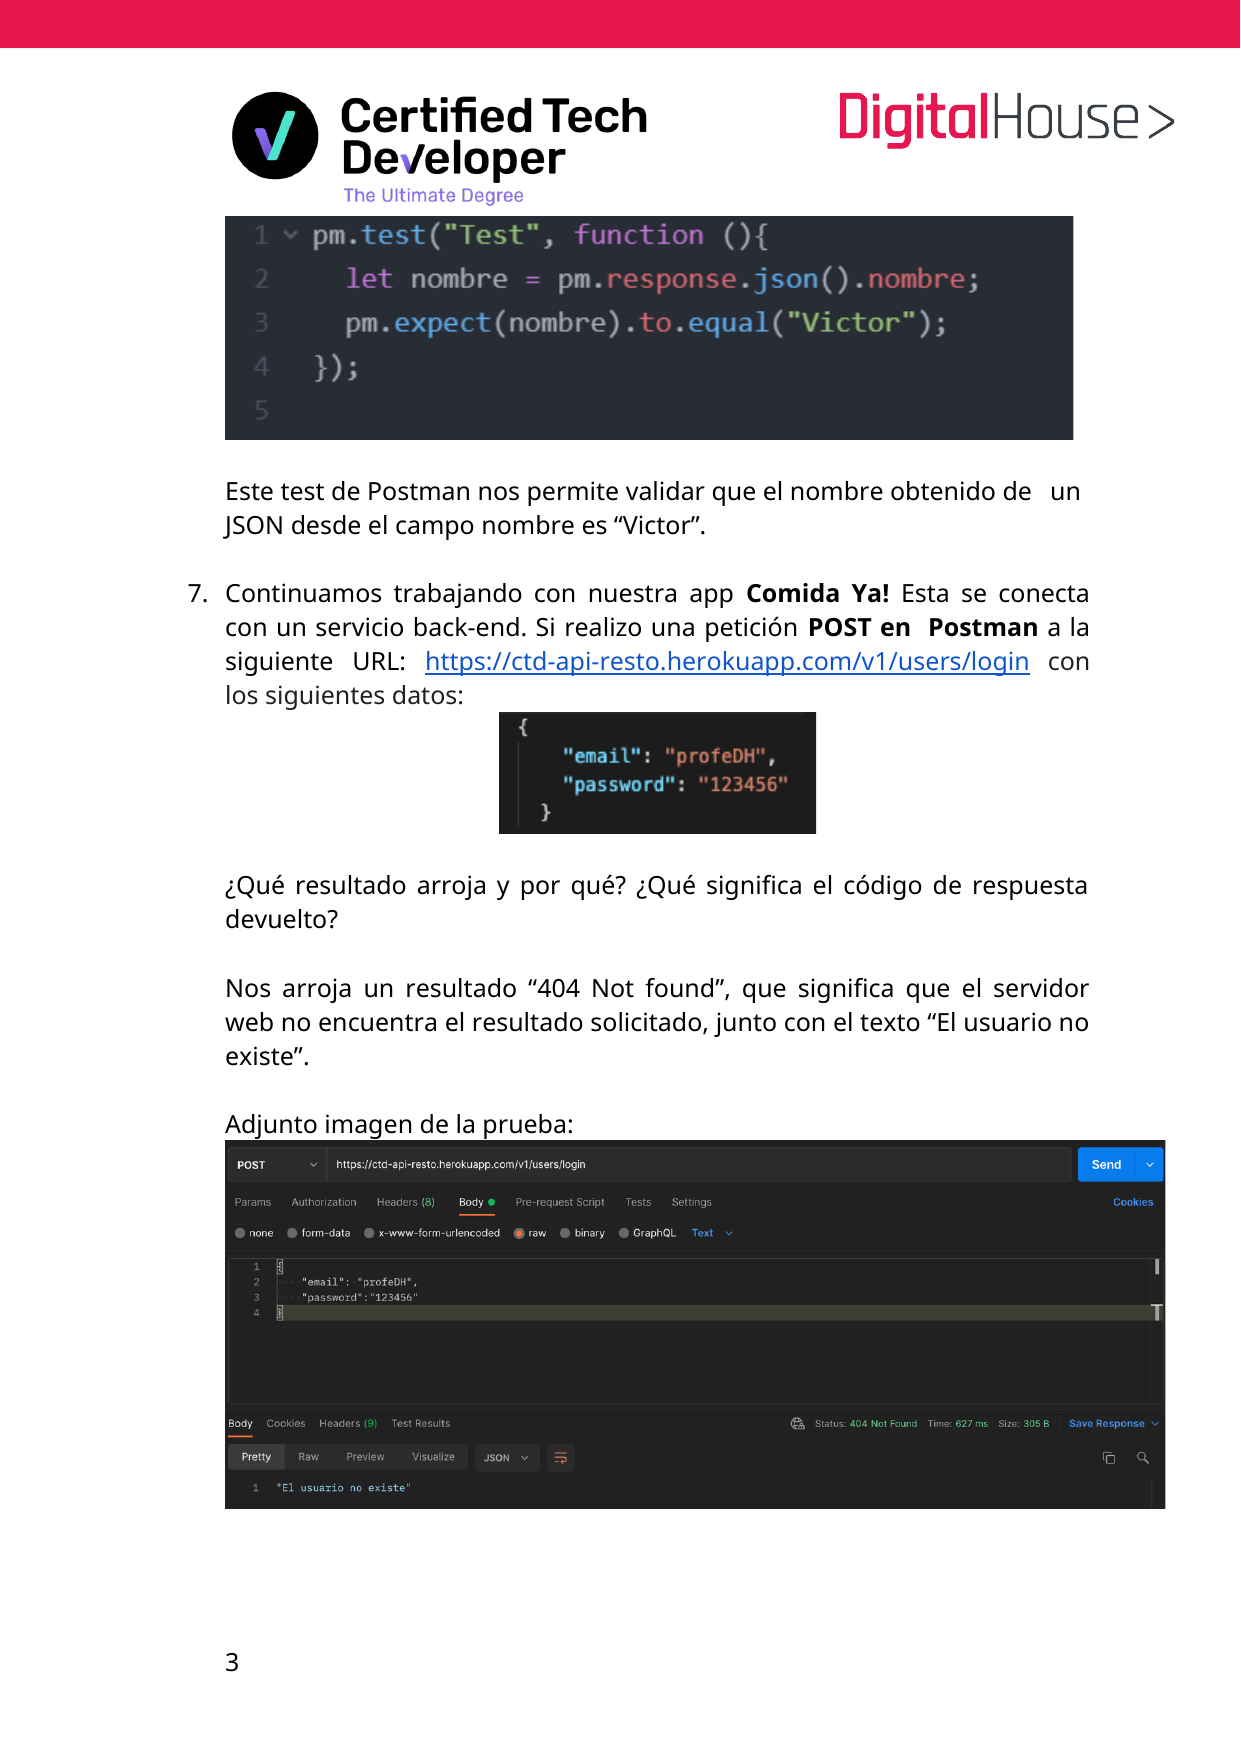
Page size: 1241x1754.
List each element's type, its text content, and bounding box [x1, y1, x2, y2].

text Adjunto imagen de la prueba: [225, 1106, 1090, 1140]
text Este test de Postman nos permite validar que el nombre obtenido de un JSON desde el campo nombre es “Victor”. [225, 474, 1090, 542]
list Continuamos trabajando con nuestra app Comida Ya! Esta se conecta con un servicio back-end. Si realizo una petición POST en Postman a la siguiente URL: https://ctd-api-resto.herokuapp.com/v1/users/login con los siguientes datos: [187, 576, 1090, 712]
picture [0, 0, 1241, 440]
text ¿Qué resultado arroja y por qué? ¿Qué significa el código de respuesta devuelto? [225, 868, 1090, 936]
picture [499, 712, 817, 834]
picture [225, 1140, 1166, 1509]
text Nos arroja un resultado “404 Not found”, que significa que el servidor web no encuentra el resultado solicitado, junto con el texto “El usuario no existe”. [225, 970, 1090, 1072]
